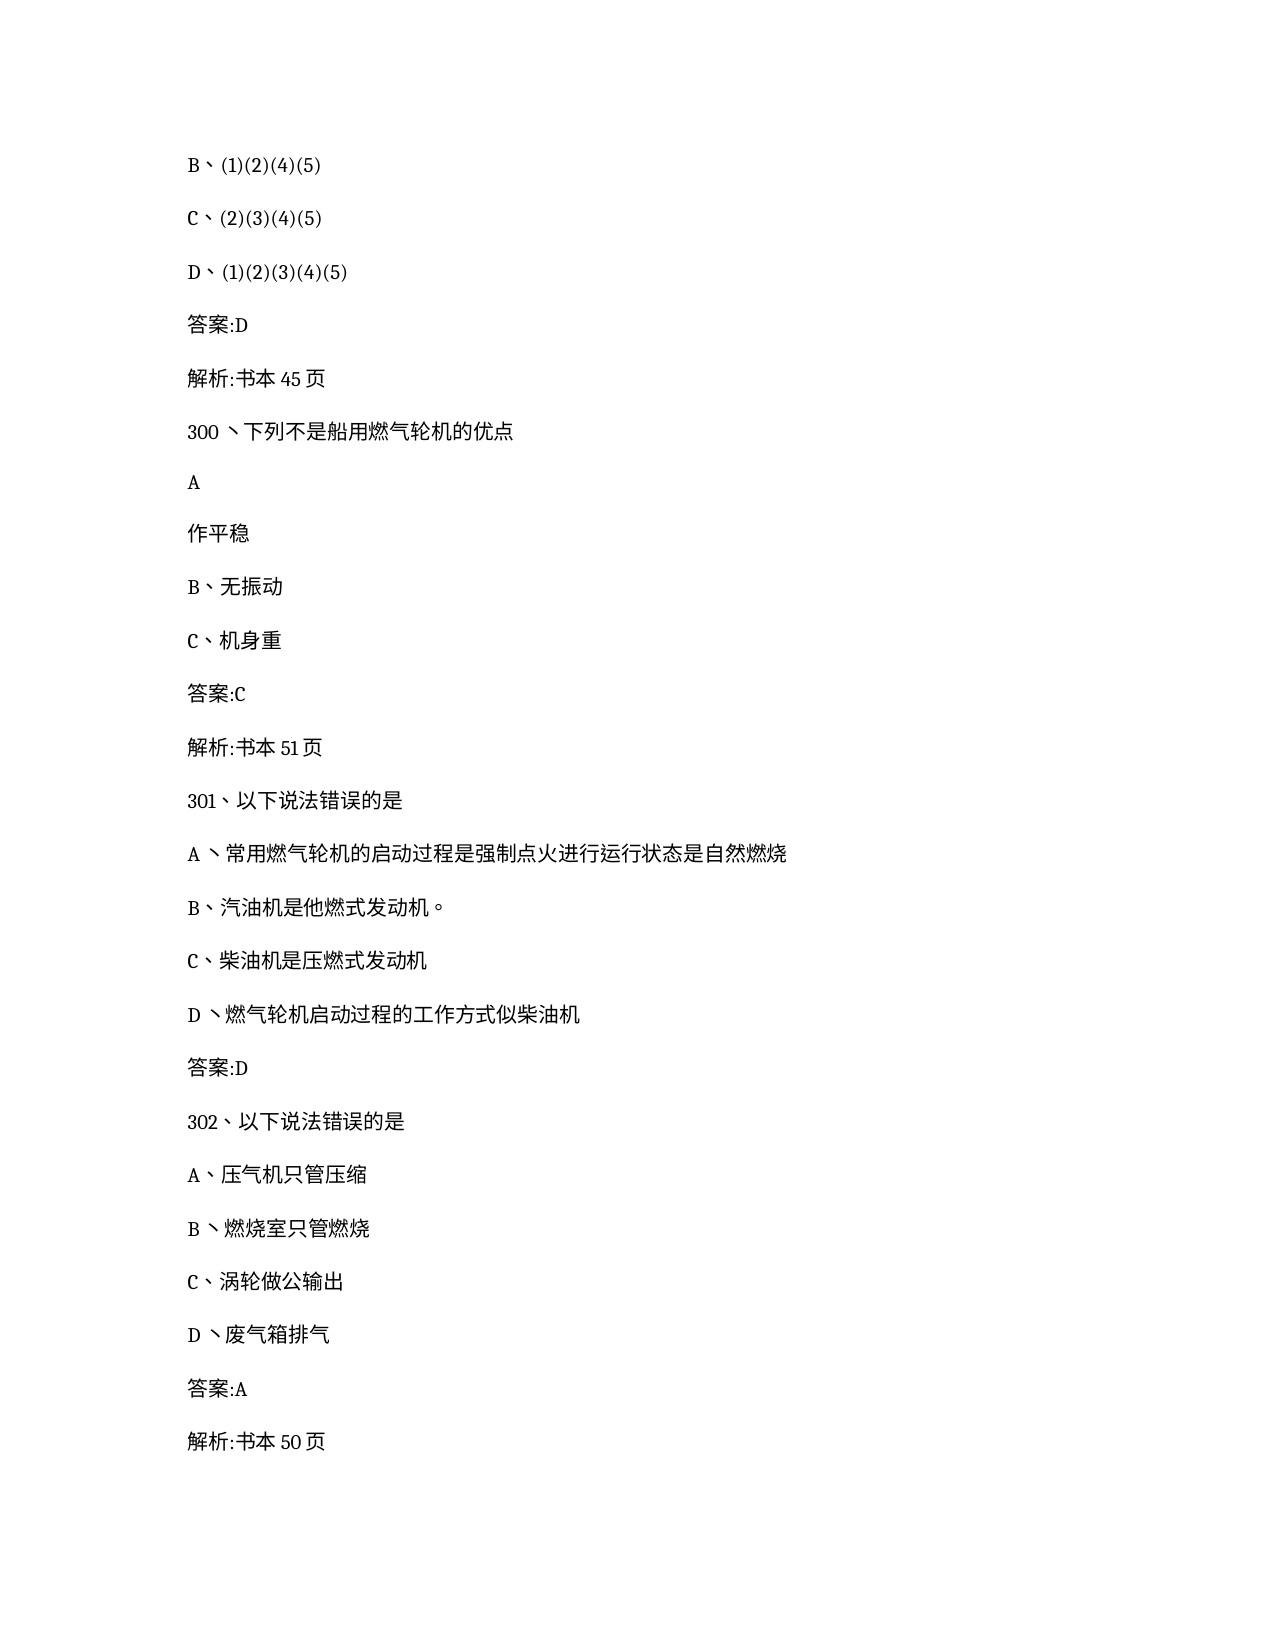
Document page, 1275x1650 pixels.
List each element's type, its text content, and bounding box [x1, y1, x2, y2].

text 解析:书本45页 [187, 364, 1087, 392]
text B、汽油机是他燃式发动机。 [187, 893, 1087, 921]
text 答案:D [187, 1053, 1087, 1082]
text D、(1)(2)(3)(4)(5) [187, 257, 1087, 285]
text 答案:C [187, 679, 1087, 708]
text 答案:D [187, 310, 1087, 339]
text C、(2)(3)(4)(5) [187, 203, 1087, 232]
text B丶燃烧室只管燃烧 [187, 1214, 1087, 1242]
text 302、以下说法错误的是 [187, 1107, 1087, 1135]
text B、(1)(2)(4)(5) [187, 150, 1087, 178]
text 答案:A [187, 1374, 1087, 1402]
text A [187, 471, 1087, 494]
text 300丶下列不是船用燃气轮机的优点 [187, 417, 1087, 446]
text 解析:书本51页 [187, 733, 1087, 761]
text A丶常用燃气轮机的启动过程是强制点火进行运行状态是自然燃烧 [187, 839, 1087, 868]
text 解析:书本50页 [187, 1427, 1087, 1456]
text B、无振动 [187, 572, 1087, 601]
text 作平稳 [187, 519, 1087, 547]
text A、压气机只管压缩 [187, 1160, 1087, 1189]
text C、柴油机是压燃式发动机 [187, 946, 1087, 975]
text D丶废气箱排气 [187, 1321, 1087, 1349]
text D丶燃气轮机启动过程的工作方式似柴油机 [187, 1000, 1087, 1028]
text C、机身重 [187, 626, 1087, 654]
text 301、以下说法错误的是 [187, 786, 1087, 814]
text C、涡轮做公输出 [187, 1267, 1087, 1296]
